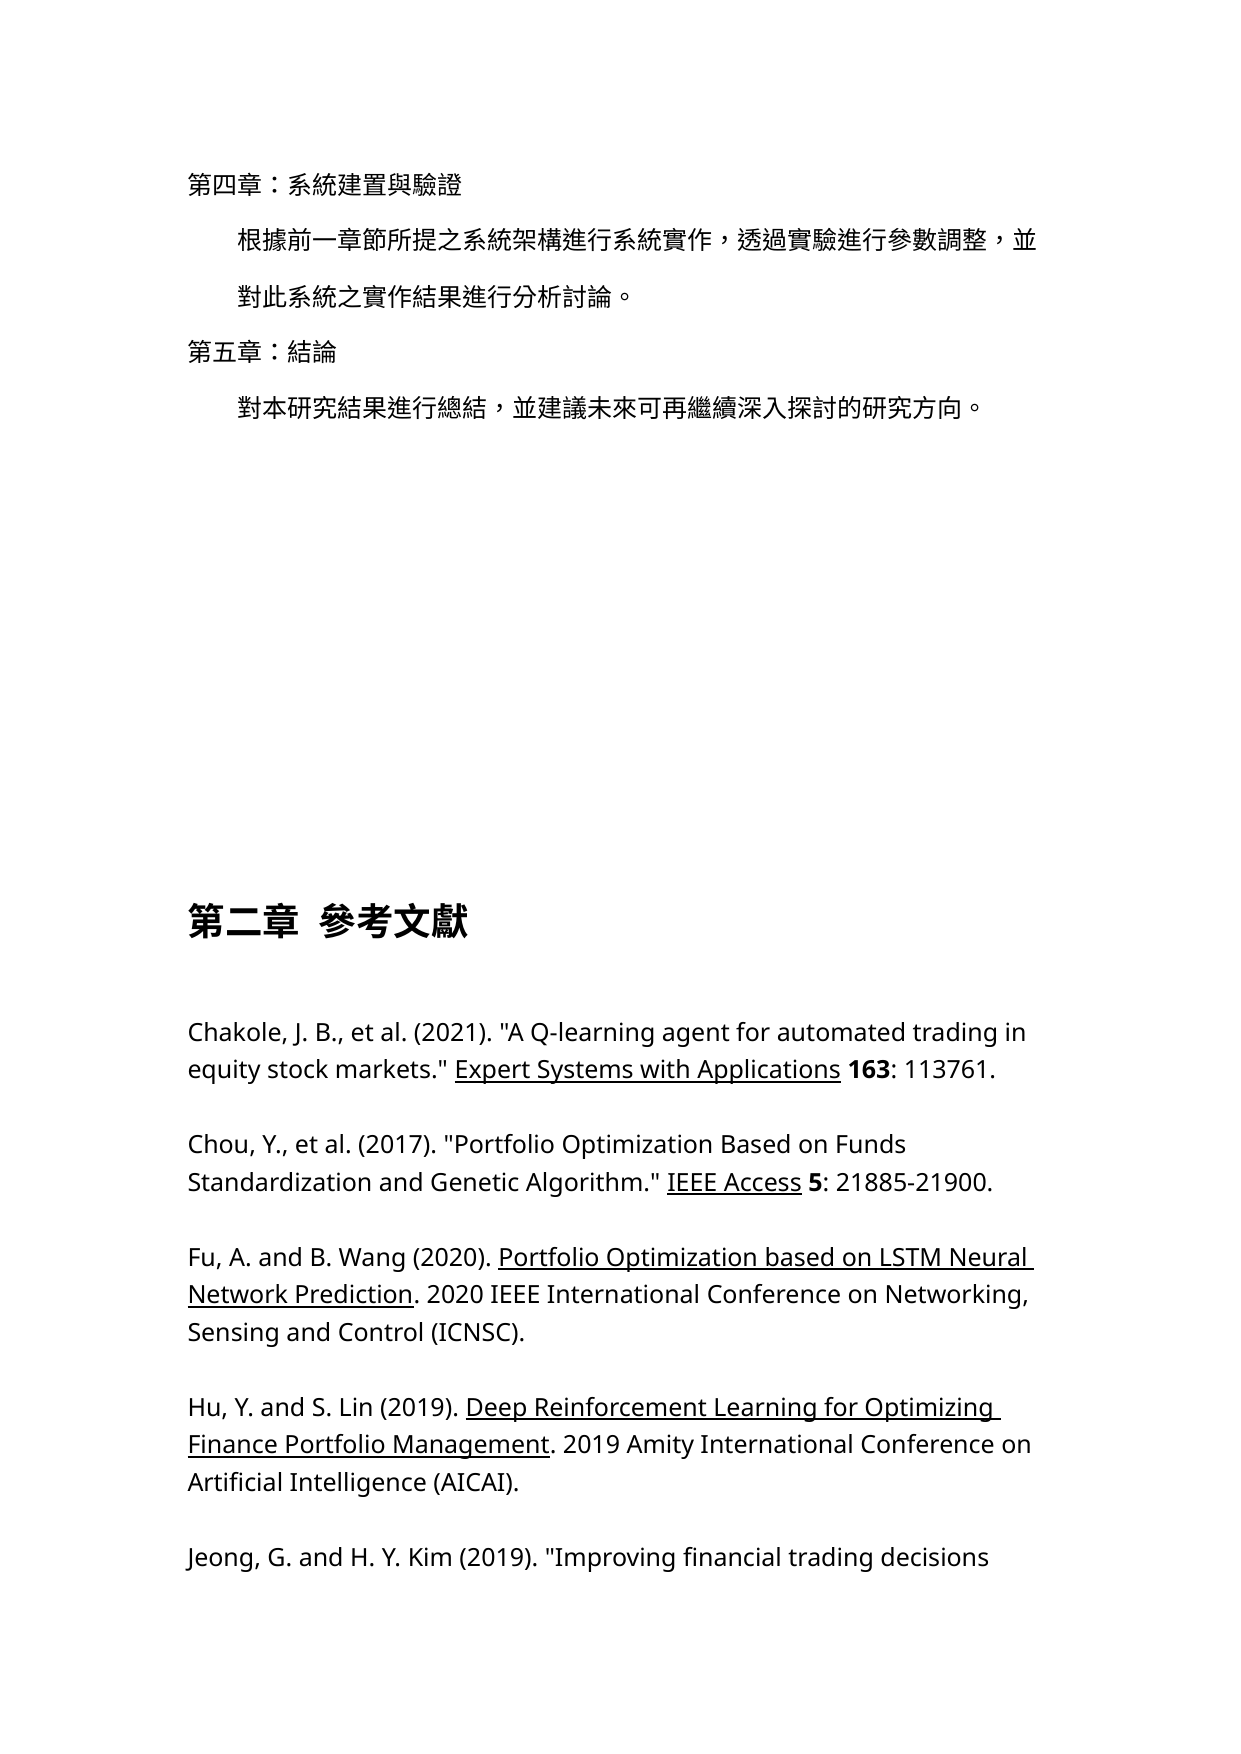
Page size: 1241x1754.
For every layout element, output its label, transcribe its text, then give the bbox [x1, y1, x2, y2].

text 第四章：系統建置與驗證 [187, 164, 1053, 202]
text Fu, A. and B. Wang (2020). Portfolio Optimization based on LSTM Neural Network Prediction. 2020 IEEE International Conference on Networking, Sensing and Control (ICNSC). [187, 1238, 1053, 1351]
text 第五章：結論 [187, 332, 1053, 369]
text 根據前一章節所提之系統架構進行系統實作，透過實驗進行參數調整，並對此系統之實作結果進行分析討論。 [237, 220, 1053, 314]
text Chou, Y., et al. (2017). "Portfolio Optimization Based on Funds Standardization and Genetic Algorithm." IEEE Access 5: 21885-21900. [187, 1126, 1053, 1201]
text 對本研究結果進行總結，並建議未來可再繼續深入探討的研究方向。 [187, 388, 1053, 425]
list 參考文獻 [187, 882, 1053, 957]
text Hu, Y. and S. Lin (2019). Deep Reinforcement Learning for Optimizing Finance Portfolio Management. 2019 Amity International Conference on Artificial Intelligence (AICAI). [187, 1388, 1053, 1501]
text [187, 1538, 1053, 1576]
text Chakole, J. B., et al. (2021). "A Q-learning agent for automated trading in equity stock markets." Expert Systems with Applications 163: 113761. [187, 1013, 1053, 1088]
